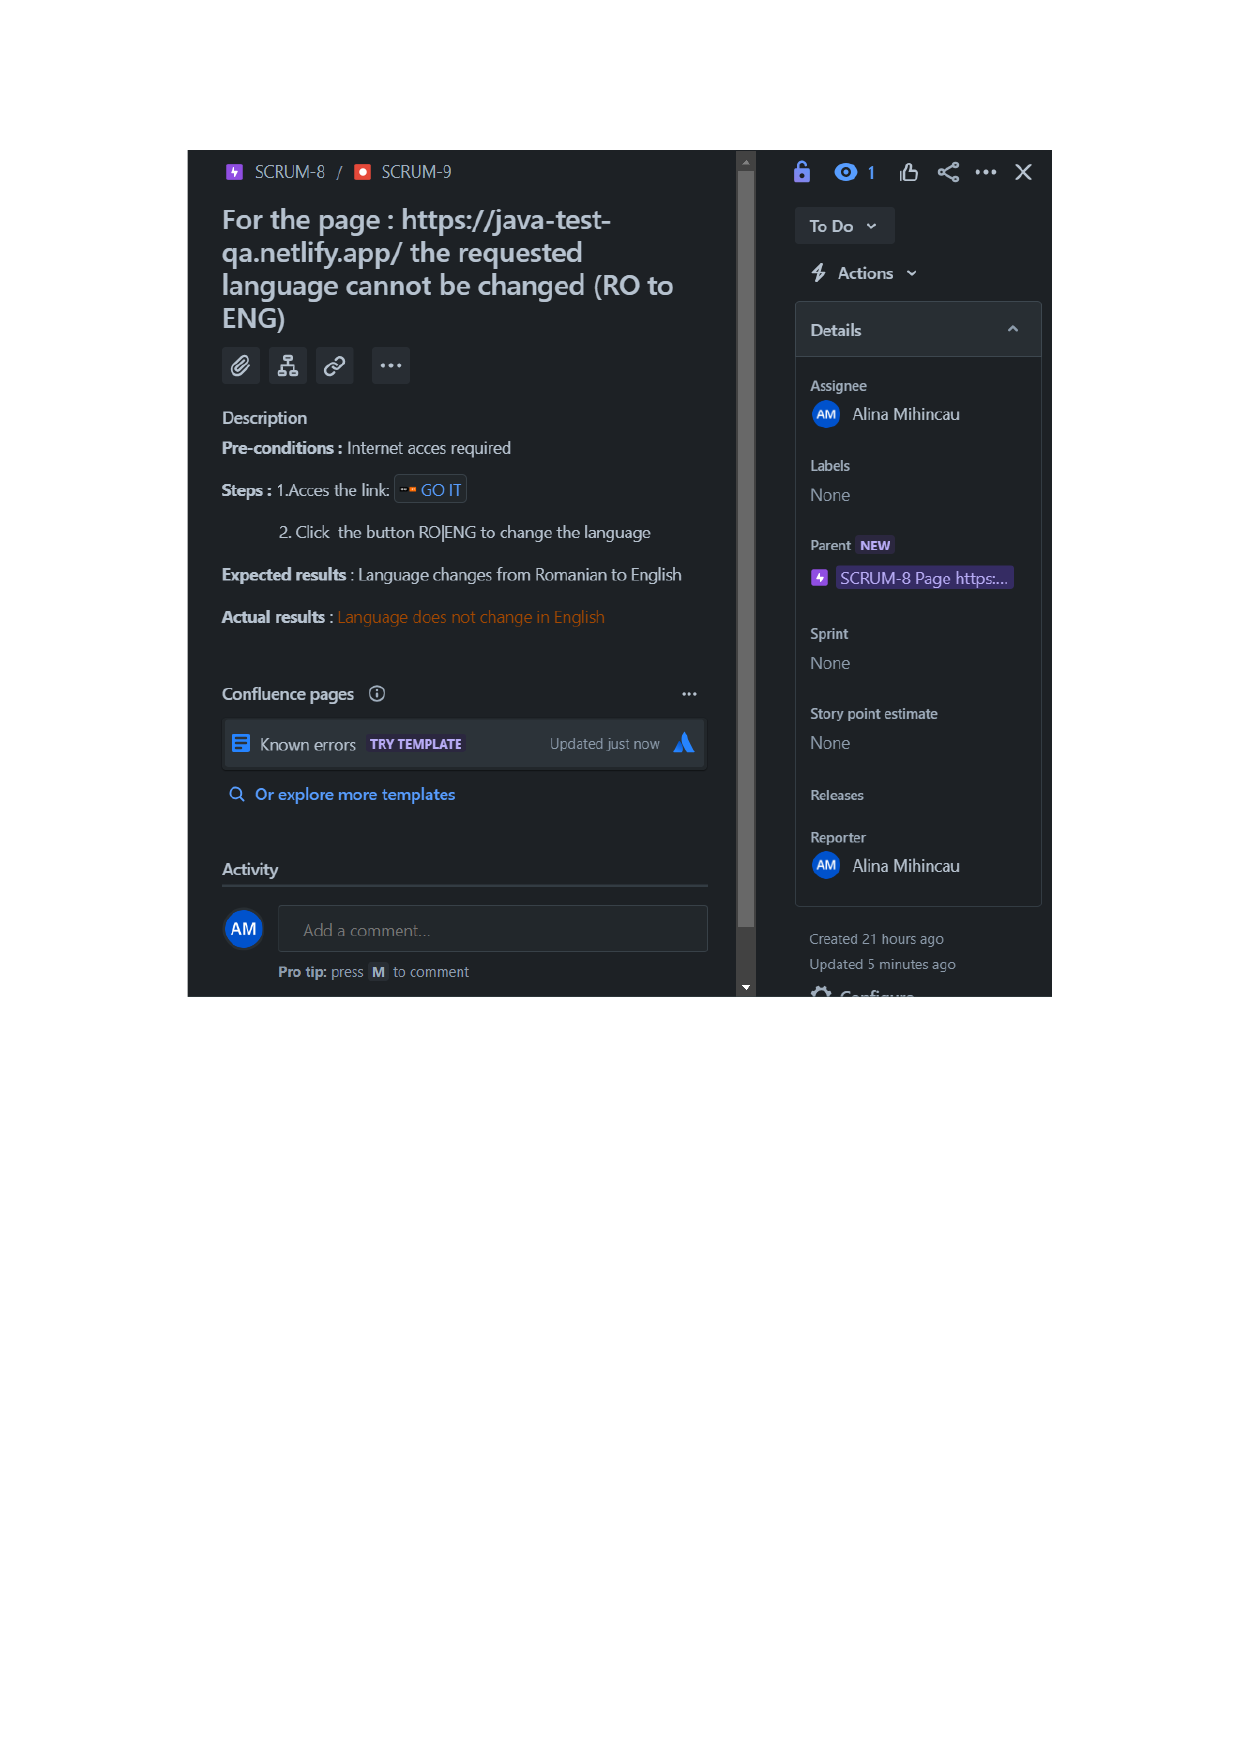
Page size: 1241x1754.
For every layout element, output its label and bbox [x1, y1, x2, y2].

picture [187, 150, 1052, 997]
